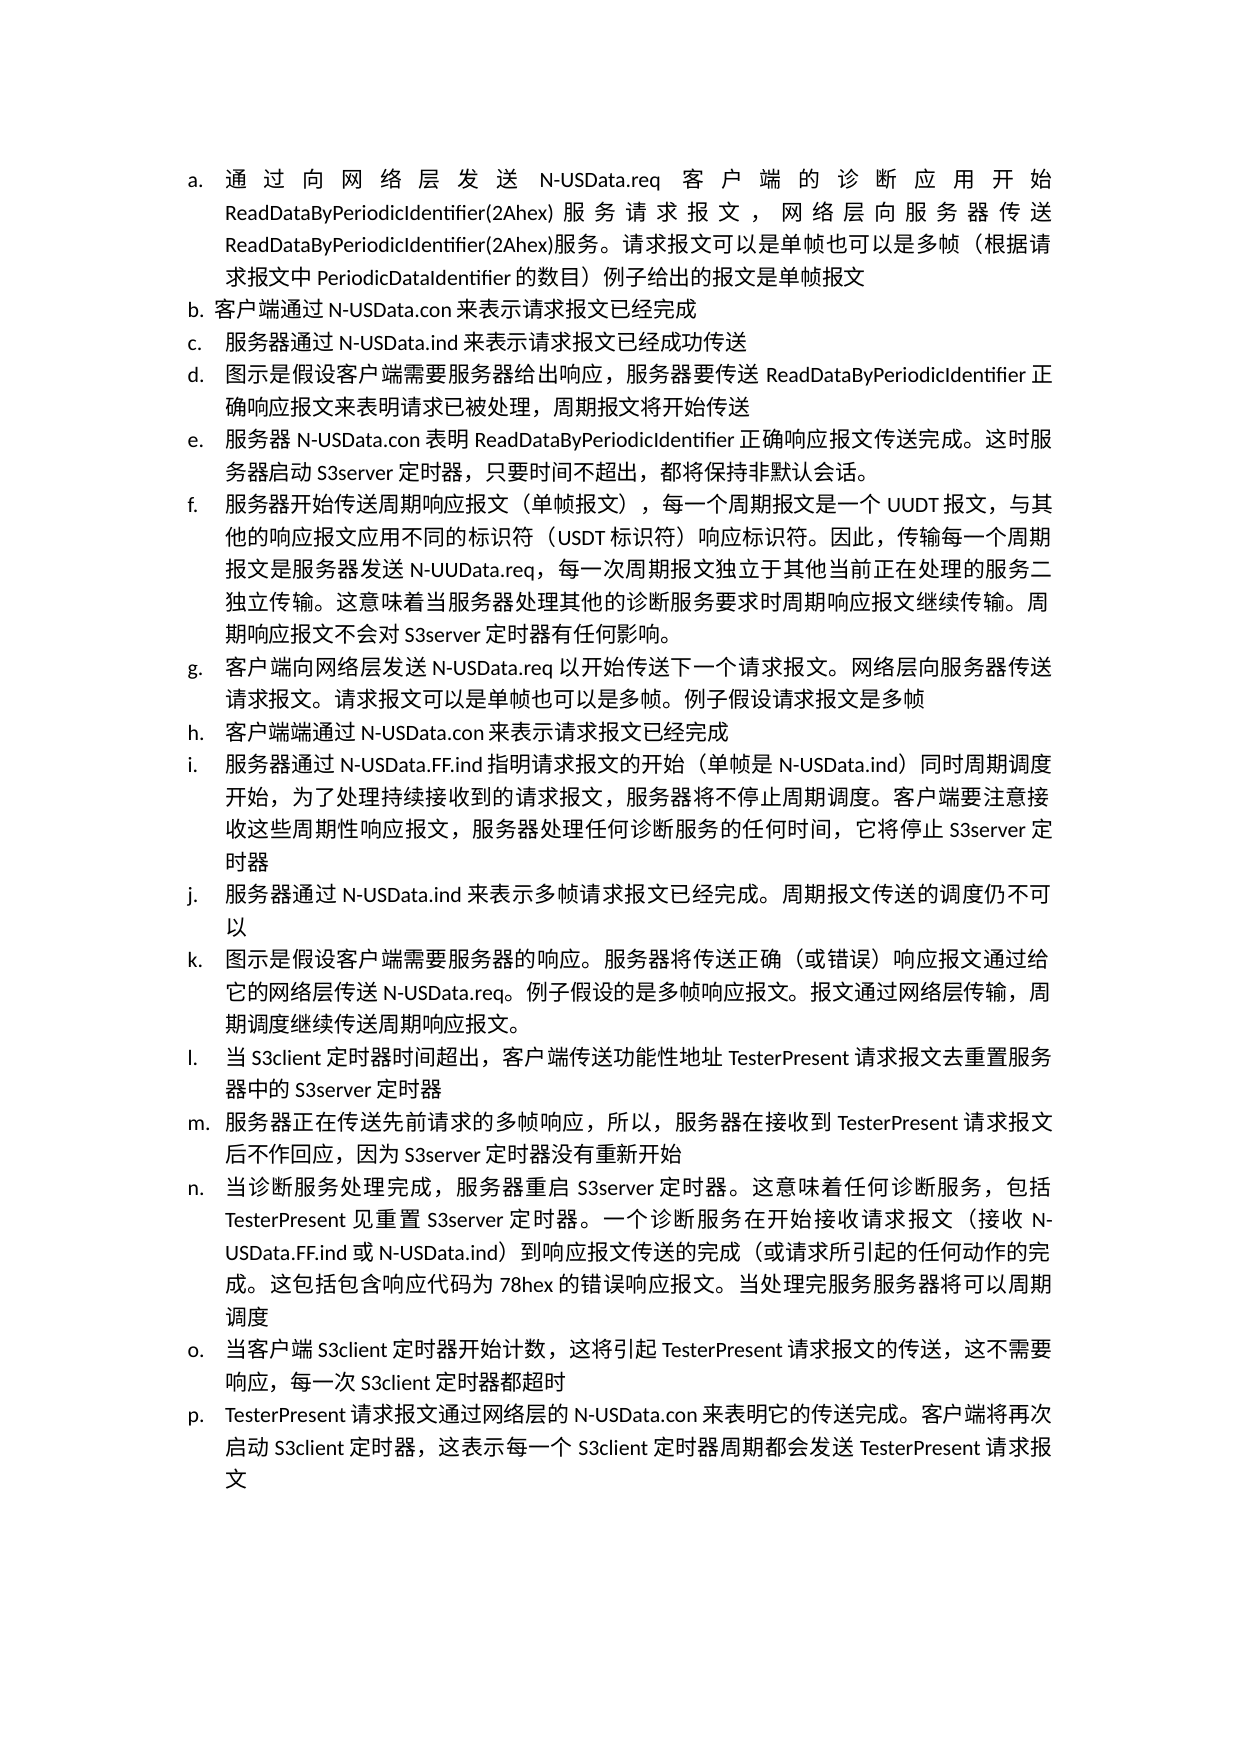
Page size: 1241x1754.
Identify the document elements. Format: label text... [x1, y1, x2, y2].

list 当S3client定时器时间超出，客户端传送功能性地址TesterPresent请求报文去重置服务器中的S3server定时器 [187, 1039, 1053, 1104]
list 服务器通过N-USData.ind来表示请求报文已经成功传送 [187, 324, 1053, 357]
list 当诊断服务处理完成，服务器重启S3server定时器。这意味着任何诊断服务，包括TesterPresent见重置S3server定时器。一个诊断服务在开始接收请求报文（接收N-USData.FF.ind或N-USData.ind）到响应报文传送的完成（或请求所引起的任何动作的完成。这包括包含响应代码为78hex的错误响应报文。当处理完服务服务器将可以周期调度 [187, 1169, 1053, 1332]
list 服务器通过N-USData.FF.ind指明请求报文的开始（单帧是N-USData.ind）同时周期调度开始，为了处理持续接收到的请求报文，服务器将不停止周期调度。客户端要注意接收这些周期性响应报文，服务器处理任何诊断服务的任何时间，它将停止S3server定时器 [187, 747, 1053, 877]
list 客户端端通过N-USData.con来表示请求报文已经完成 [187, 714, 1053, 747]
list 图示是假设客户端需要服务器的响应。服务器将传送正确（或错误）响应报文通过给它的网络层传送N-USData.req。例子假设的是多帧响应报文。报文通过网络层传输，周期调度继续传送周期响应报文。 [187, 942, 1053, 1039]
list 服务器正在传送先前请求的多帧响应，所以，服务器在接收到TesterPresent请求报文后不作回应，因为S3server定时器没有重新开始 [187, 1104, 1053, 1169]
list TesterPresent请求报文通过网络层的N-USData.con来表明它的传送完成。客户端将再次启动S3client定时器，这表示每一个S3client定时器周期都会发送TesterPresent请求报文 [187, 1397, 1053, 1494]
list 图示是假设客户端需要服务器给出响应，服务器要传送ReadDataByPeriodicIdentifier正确响应报文来表明请求已被处理，周期报文将开始传送 [187, 357, 1053, 422]
list 客户端向网络层发送N-USData.req以开始传送下一个请求报文。网络层向服务器传送请求报文。请求报文可以是单帧也可以是多帧。例子假设请求报文是多帧 [187, 649, 1053, 714]
text b. 客户端通过N-USData.con来表示请求报文已经完成 [187, 292, 1053, 324]
list 服务器N-USData.con表明ReadDataByPeriodicIdentifier正确响应报文传送完成。这时服务器启动S3server定时器，只要时间不超出，都将保持非默认会话。 [187, 422, 1053, 487]
list 服务器开始传送周期响应报文（单帧报文），每一个周期报文是一个UUDT报文，与其他的响应报文应用不同的标识符（USDT标识符）响应标识符。因此，传输每一个周期报文是服务器发送N-UUData.req，每一次周期报文独立于其他当前正在处理的服务二独立传输。这意味着当服务器处理其他的诊断服务要求时周期响应报文继续传输。周期响应报文不会对S3server定时器有任何影响。 [187, 487, 1053, 649]
list 服务器通过N-USData.ind来表示多帧请求报文已经完成。周期报文传送的调度仍不可以 [187, 877, 1053, 942]
list 通过向网络层发送N-USData.req客户端的诊断应用开始ReadDataByPeriodicIdentifier(2Ahex)服务请求报文，网络层向服务器传送ReadDataByPeriodicIdentifier(2Ahex)服务。请求报文可以是单帧也可以是多帧（根据请求报文中PeriodicDataIdentifier的数目）例子给出的报文是单帧报文 [187, 162, 1053, 292]
list 当客户端S3client定时器开始计数，这将引起TesterPresent请求报文的传送，这不需要响应，每一次S3client定时器都超时 [187, 1332, 1053, 1397]
